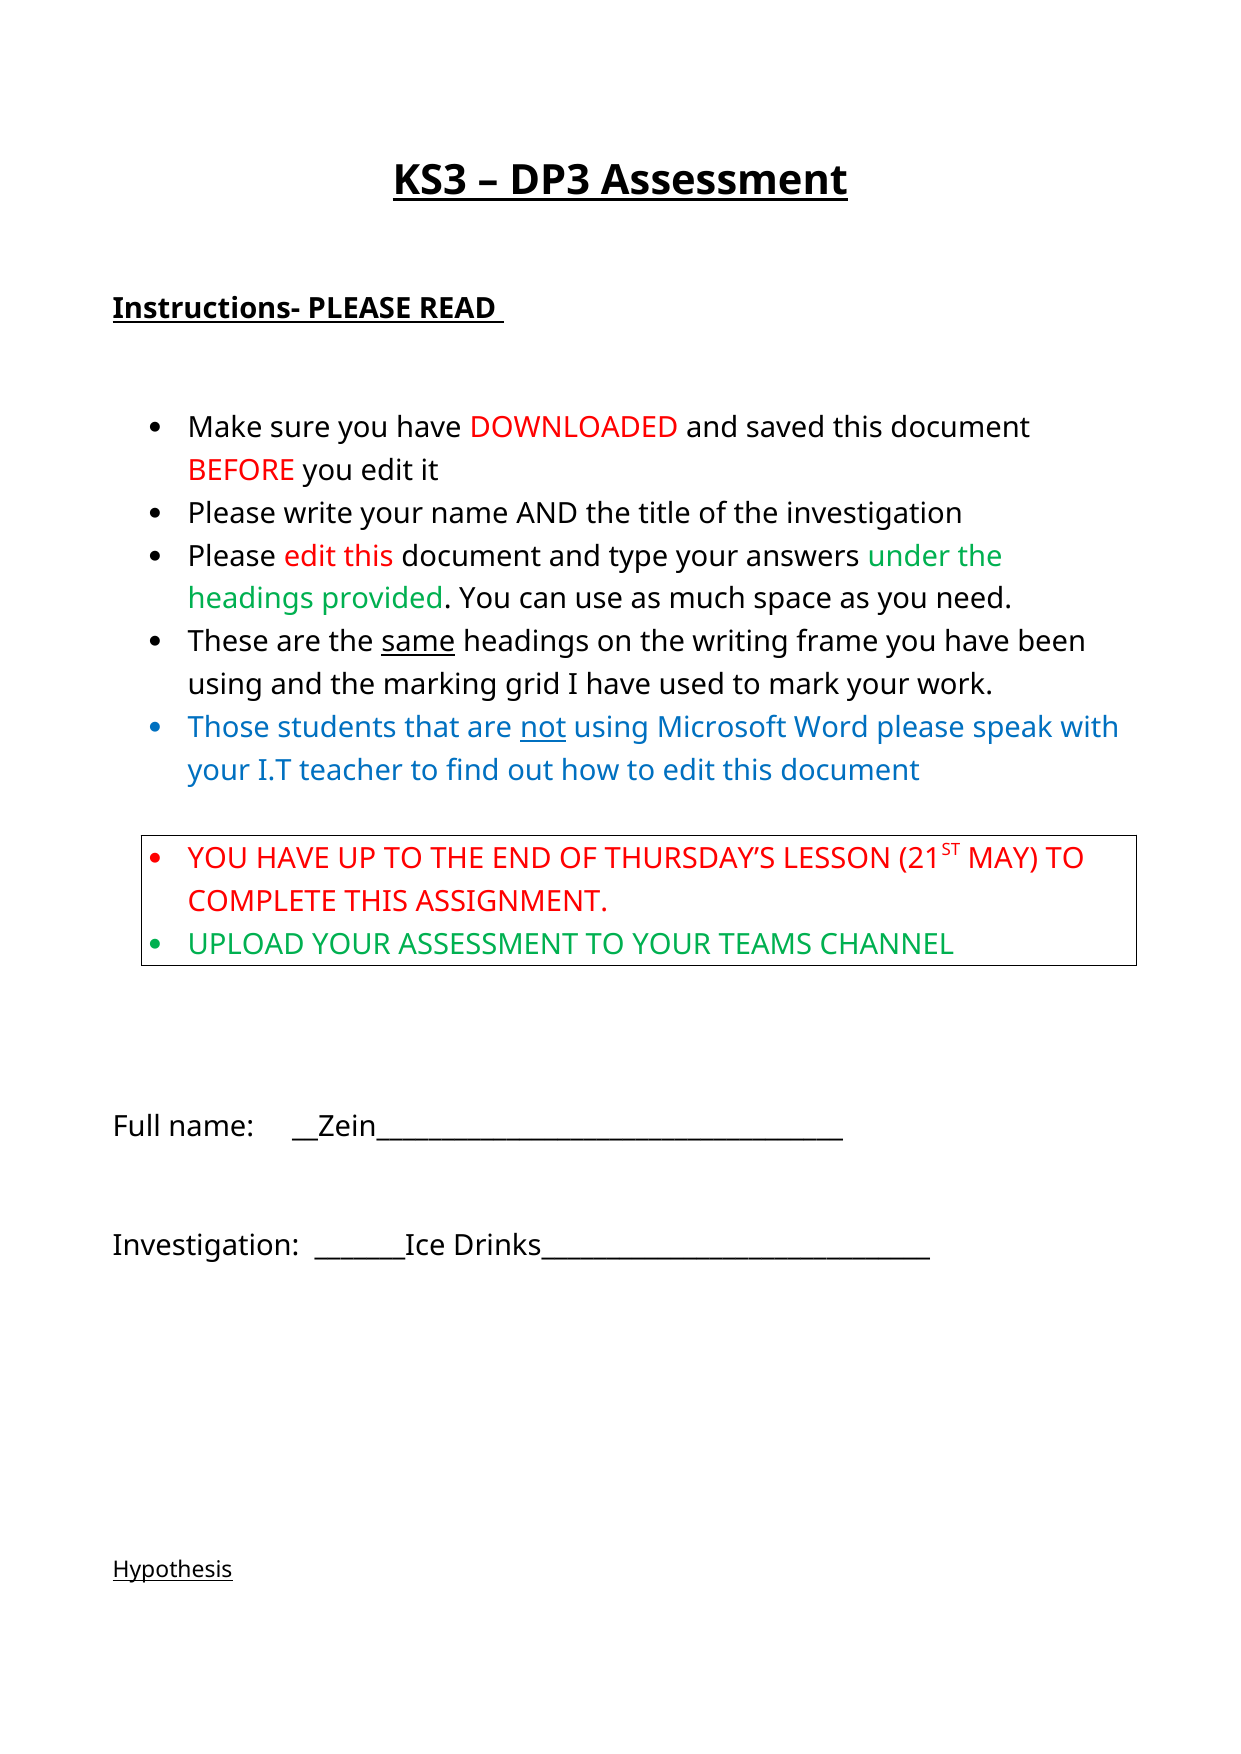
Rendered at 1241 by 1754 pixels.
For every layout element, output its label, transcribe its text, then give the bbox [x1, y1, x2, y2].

list Please write your name AND the title of the investigation [150, 492, 1128, 532]
list Make sure you have DOWNLOADED and saved this document BEFORE you edit it [150, 406, 1128, 489]
list Those students that are not using Microsoft Word please speak with your I.T teacher to find out how to edit this document [150, 706, 1128, 788]
list These are the same headings on the writing frame you have been using and the marking grid I have used to mark your work. [150, 620, 1128, 703]
text Hypothesis [112, 1553, 1128, 1585]
text Full name: __Zein____________________________________ [112, 1105, 1128, 1144]
text Instructions- PLEASE READ [112, 287, 1128, 327]
list UPLOAD YOUR ASSESSMENT TO YOUR TEAMS CHANNEL [142, 920, 1136, 965]
text KS3 – DP3 Assessment [112, 150, 1128, 207]
list Please edit this document and type your answers under the headings provided. You can use as much space as you need. [150, 535, 1128, 617]
text Investigation: _______Ice Drinks______________________________ [112, 1224, 1128, 1263]
list YOU HAVE UP TO THE END OF THURSDAY’S LESSON (21ST MAY) TO COMPLETE THIS ASSIGNMENT. [142, 836, 1136, 920]
